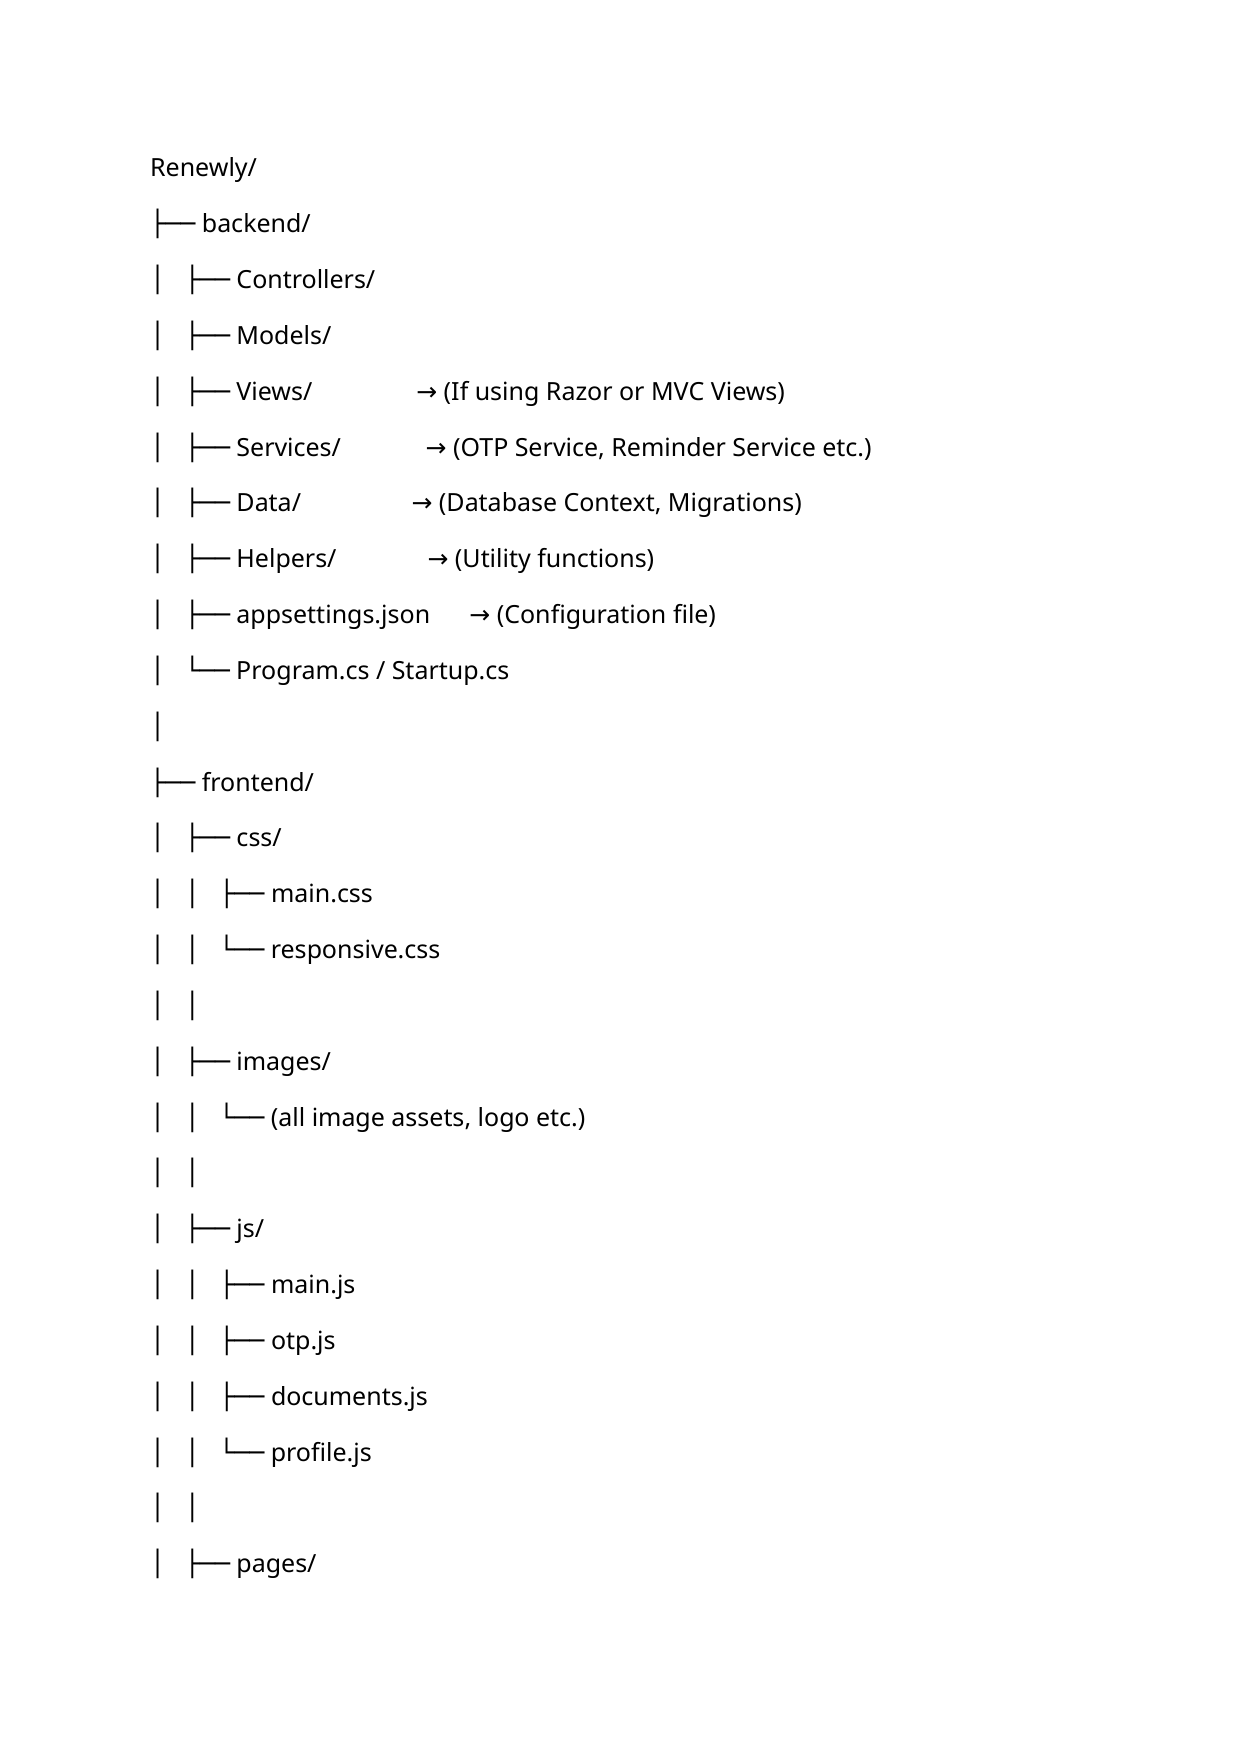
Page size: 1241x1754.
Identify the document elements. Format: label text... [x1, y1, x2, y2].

text │ ├── Controllers/ [150, 262, 1090, 296]
text │ └── Program.cs / Startup.cs [150, 652, 1090, 687]
text │ ├── Helpers/ → (Utility functions) [150, 541, 1090, 575]
text │ │ ├── main.js [150, 1267, 1090, 1301]
text │ │ ├── documents.js [150, 1378, 1090, 1412]
text │ │ └── responsive.css [150, 932, 1090, 966]
text │ ├── css/ [150, 820, 1090, 854]
text │ │ └── profile.js [150, 1434, 1090, 1468]
text │ │ [150, 1155, 1090, 1189]
text │ │ [150, 1490, 1090, 1524]
text │ ├── js/ [150, 1211, 1090, 1245]
text │ │ └── (all image assets, logo etc.) [150, 1099, 1090, 1133]
text │ ├── Data/ → (Database Context, Migrations) [150, 485, 1090, 519]
text │ │ [150, 987, 1090, 1022]
text │ │ ├── otp.js [150, 1322, 1090, 1357]
text │ ├── pages/ [150, 1546, 1090, 1580]
text │ ├── Services/ → (OTP Service, Reminder Service etc.) [150, 429, 1090, 463]
text │ │ ├── main.css [150, 876, 1090, 910]
text │ ├── Views/ → (If using Razor or MVC Views) [150, 373, 1090, 407]
text │ ├── appsettings.json → (Configuration file) [150, 597, 1090, 631]
text │ ├── images/ [150, 1043, 1090, 1077]
text Renewly/ [150, 150, 1090, 184]
text ├── backend/ [150, 206, 1090, 240]
text │ ├── Models/ [150, 317, 1090, 352]
text ├── frontend/ [150, 764, 1090, 798]
text │ [150, 708, 1090, 742]
